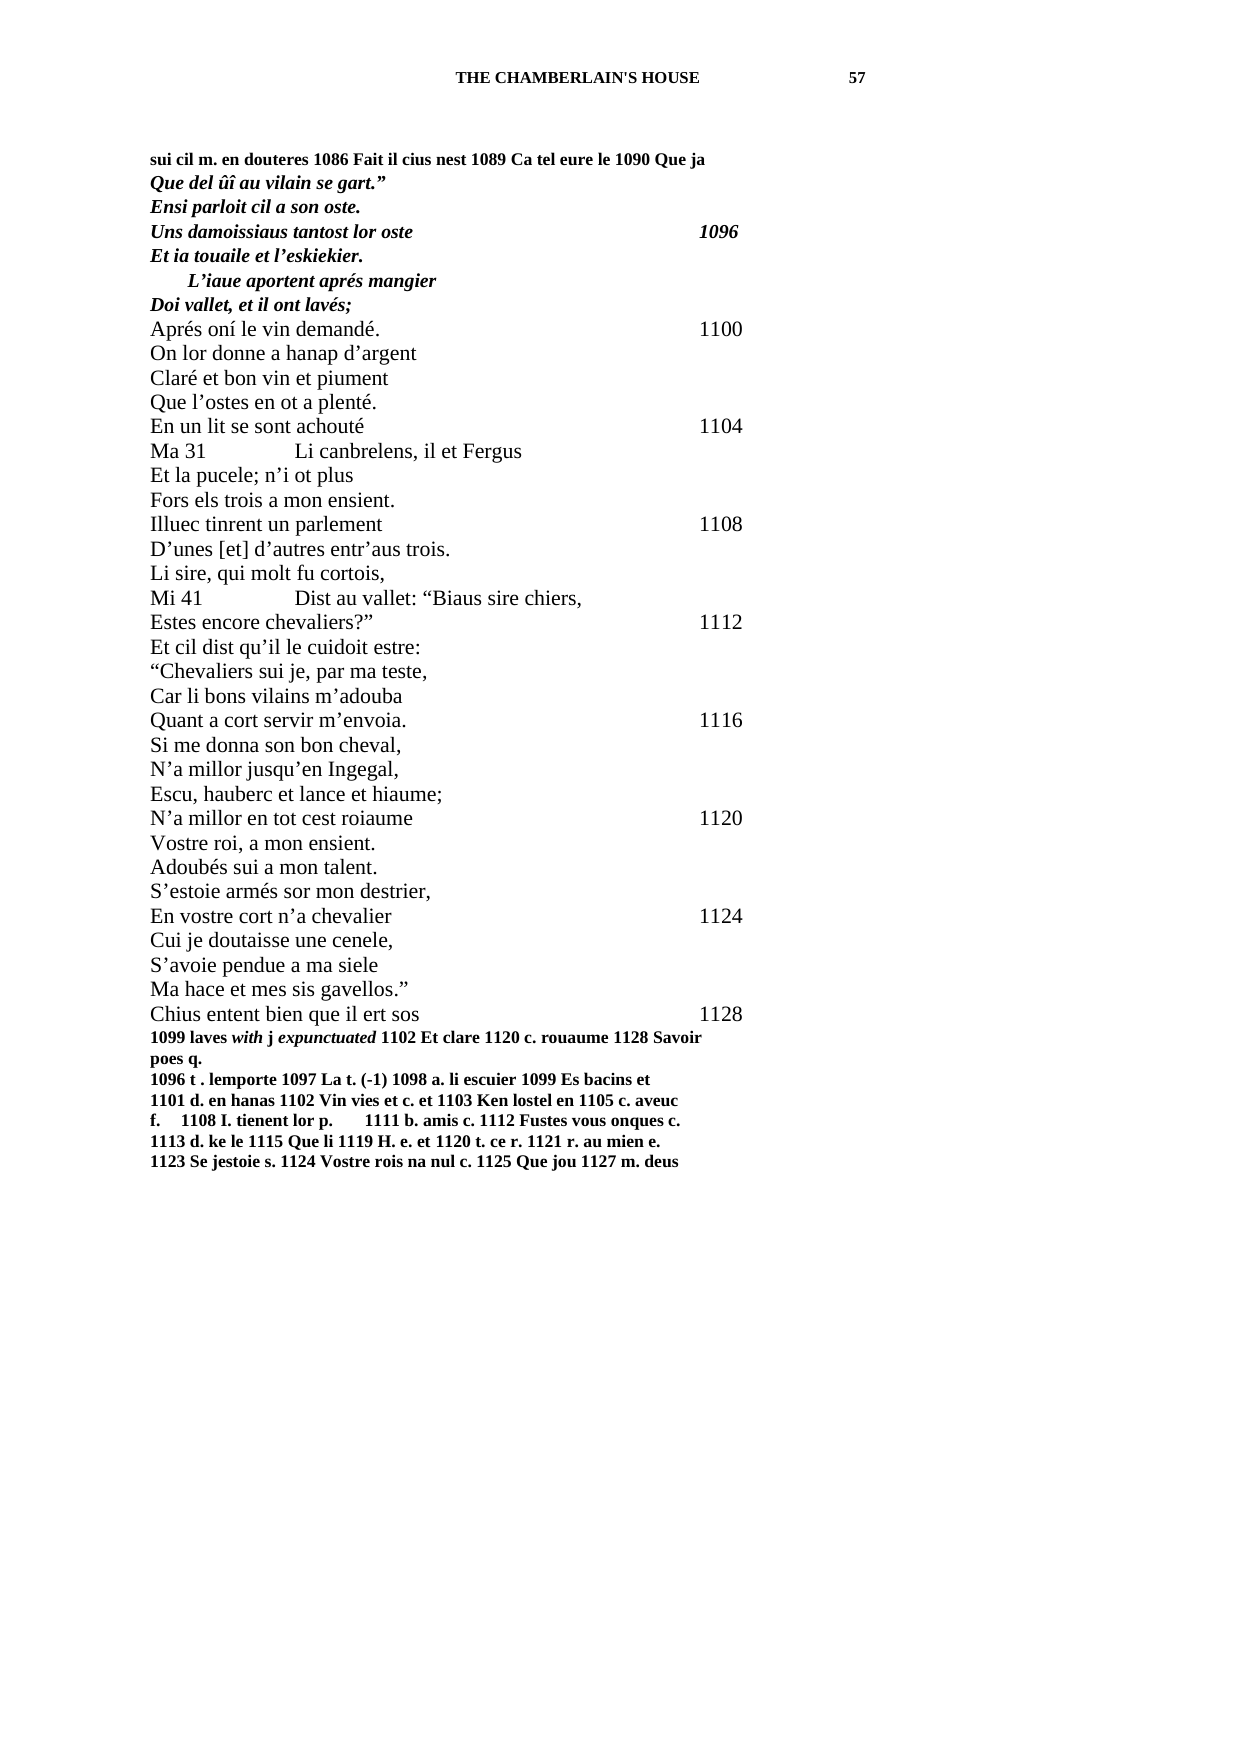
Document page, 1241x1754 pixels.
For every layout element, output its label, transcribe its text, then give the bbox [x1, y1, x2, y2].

text Uns damoissiaus tantost lor oste 1096 [150, 218, 1090, 243]
text 1113 d. ke le 1115 Que li 1119 H. e. et 1120 t. ce r. 1121 r. au mien e. 1123 Se jestoie s. 1124 Vostre rois na nul c. 1125 Que jou 1127 m. deus [150, 1131, 1090, 1172]
text Cui je doutaisse une cenele, [150, 928, 1090, 953]
text Illuec tinrent un parlement 1108 [150, 512, 1090, 537]
text “Chevaliers sui je, par ma teste, [150, 659, 1090, 683]
text Et cil dist qu’il le cuidoit estre: [150, 634, 1090, 659]
text Chius entent bien que il ert sos 1128 [150, 1002, 1090, 1026]
text Quant a cort servir m’envoia. 1116 [150, 708, 1090, 732]
text N’a millor jusqu’en Ingegal, [150, 757, 1090, 781]
text Et la pucele; n’i ot plus Fors els trois a mon ensient. [150, 463, 1090, 512]
text 1096 t . lemporte 1097 La t. (-1) 1098 a. li escuier 1099 Es bacins et 1101 d. en hanas 1102 Vin vies et c. et 1103 Ken lostel en 1105 c. aveuc [150, 1069, 1090, 1110]
text N’a millor en tot cest roiaume 1120 [150, 806, 1090, 830]
text En un lit se sont achouté 1104 [150, 414, 1090, 439]
text Ensi parloit cil a son oste. [150, 194, 1090, 218]
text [150, 149, 1090, 169]
text On lor donne a hanap d’argent Claré et bon vin et piument Que l’ostes en ot a plenté. [150, 341, 1090, 414]
text Et ia touaile et l’eskiekier. [150, 243, 1090, 267]
text Que del ûî au vilain se gart.” [150, 169, 1090, 194]
text Vostre roi, a mon ensient. [150, 830, 1090, 855]
text Li sire, qui molt fu cortois, [150, 561, 1090, 586]
text Escu, hauberc et lance et hiaume; [150, 781, 1090, 806]
text Adoubés sui a mon talent. [150, 855, 1090, 879]
text Si me donna son bon cheval, [150, 732, 1090, 757]
text Ma 31 Li canbrelens, il et Fergus [150, 439, 1090, 463]
text S’estoie armés sor mon destrier, [150, 879, 1090, 904]
text Car li bons vilains m’adouba [150, 683, 1090, 708]
text En vostre cort n’a chevalier 1124 [150, 904, 1090, 928]
text S’avoie pendue a ma siele Ma hace et mes sis gavellos.” [150, 953, 1090, 1002]
text 1099 laves with j expunctuated 1102 Et clare 1120 c. rouaume 1128 Savoir poes q. [150, 1026, 1090, 1069]
text Mi 41 Dist au vallet: “Biaus sire chiers, [150, 586, 1090, 610]
text Aprés oní le vin demandé. 1100 [150, 316, 1090, 341]
text D’unes [et] d’autres entr’aus trois. [150, 537, 1090, 561]
text L’iaue aportent aprés mangier Doi vallet, et il ont lavés; [150, 267, 1090, 316]
text Estes encore chevaliers?” 1112 [150, 610, 1090, 634]
list 1108 I. tienent lor p. 1111 b. amis c. 1112 Fustes vous onques c. [150, 1110, 1090, 1131]
